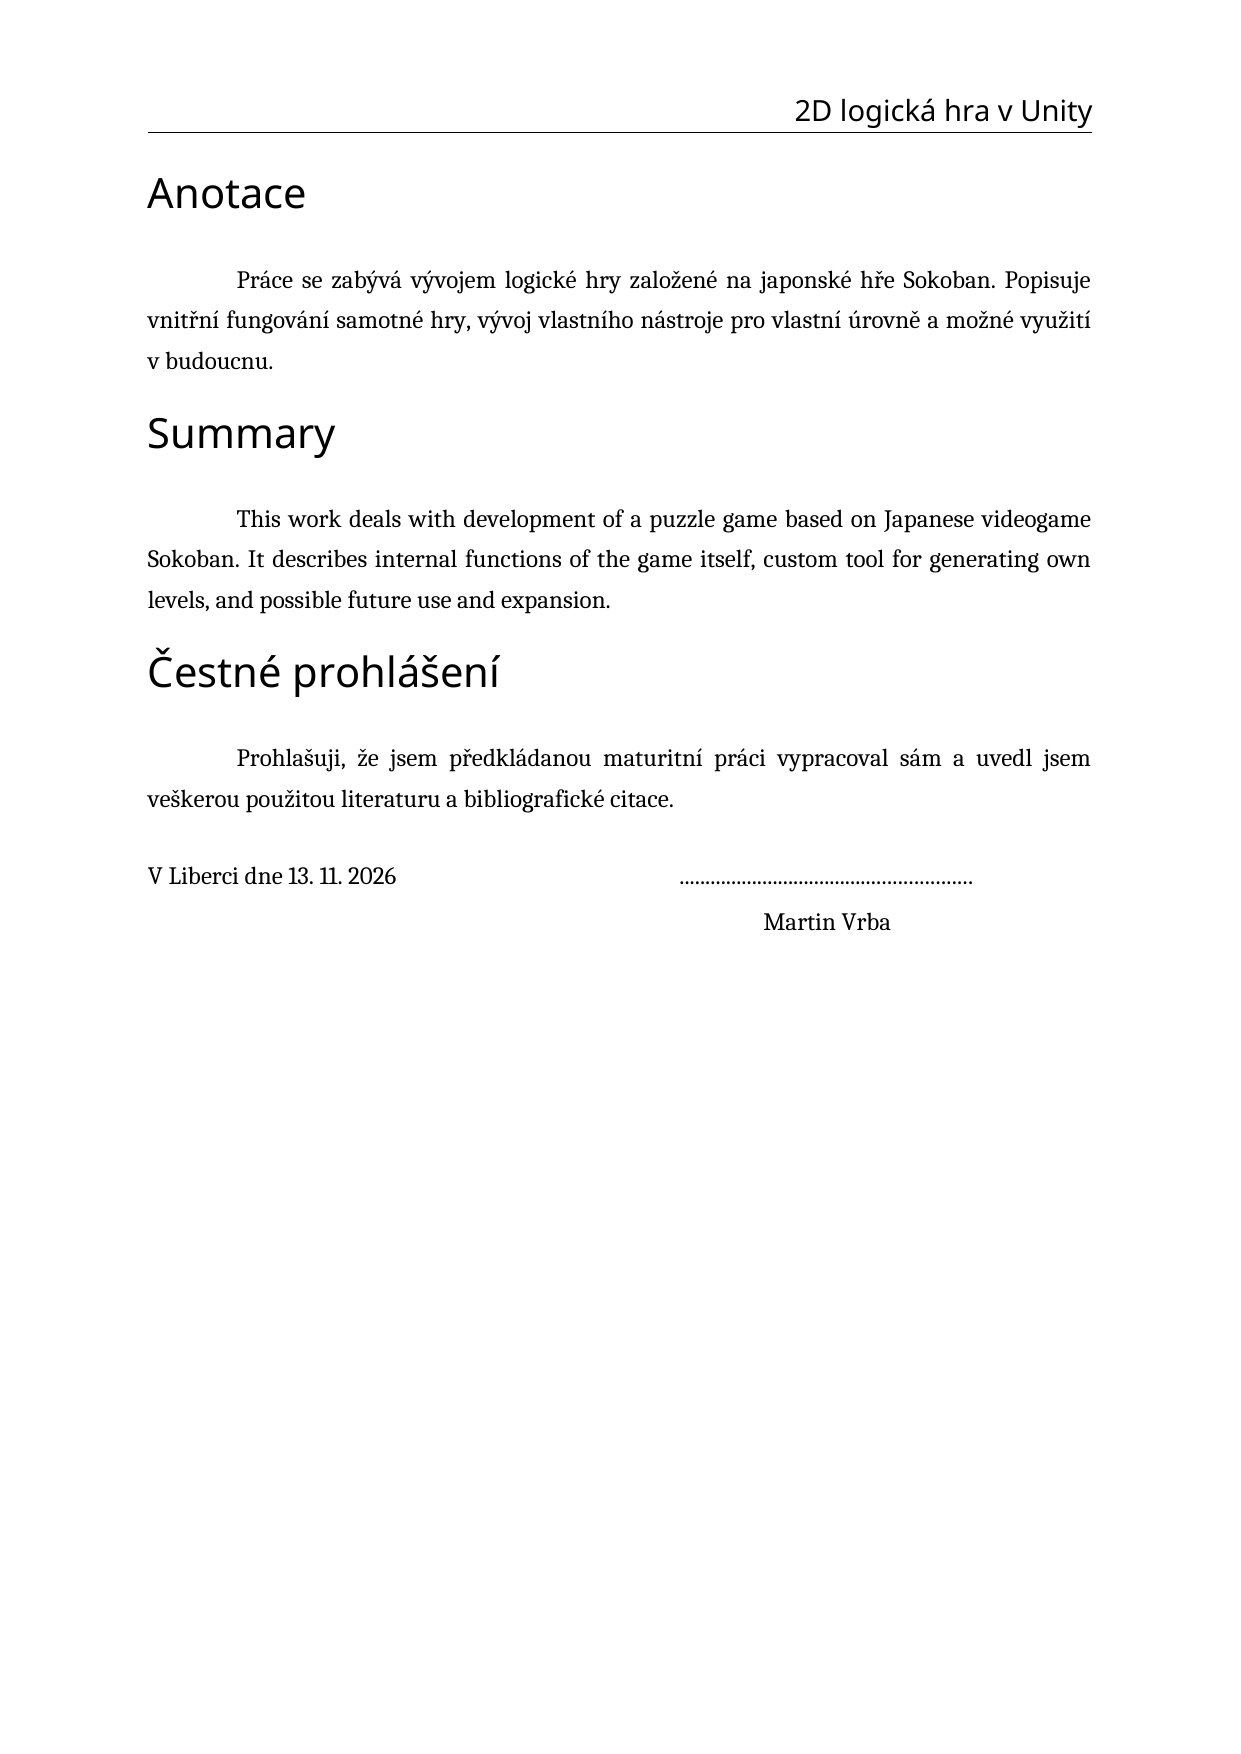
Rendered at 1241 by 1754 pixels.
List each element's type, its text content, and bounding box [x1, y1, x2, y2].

text Anotace [148, 164, 1092, 221]
text Práce se zabývá vývojem logické hry založené na japonské hře Sokoban. Popisuje vnitřní fungování samotné hry, vývoj vlastního nástroje pro vlastní úrovně a možné využití v budoucnu. [148, 266, 1092, 375]
text Prohlašuji, že jsem předkládanou maturitní práci vypracoval sám a uvedl jsem veškerou použitou literaturu a bibliografické citace. [148, 744, 1092, 813]
text V Liberci dne [148, 862, 1092, 891]
text Summary [148, 403, 1092, 460]
text Čestné prohlášení [148, 642, 1092, 699]
text This work deals with development of a puzzle game based on Japanese videogame Sokoban. It describes internal functions of the game itself, custom tool for generating own levels, and possible future use and expansion. [148, 505, 1092, 614]
